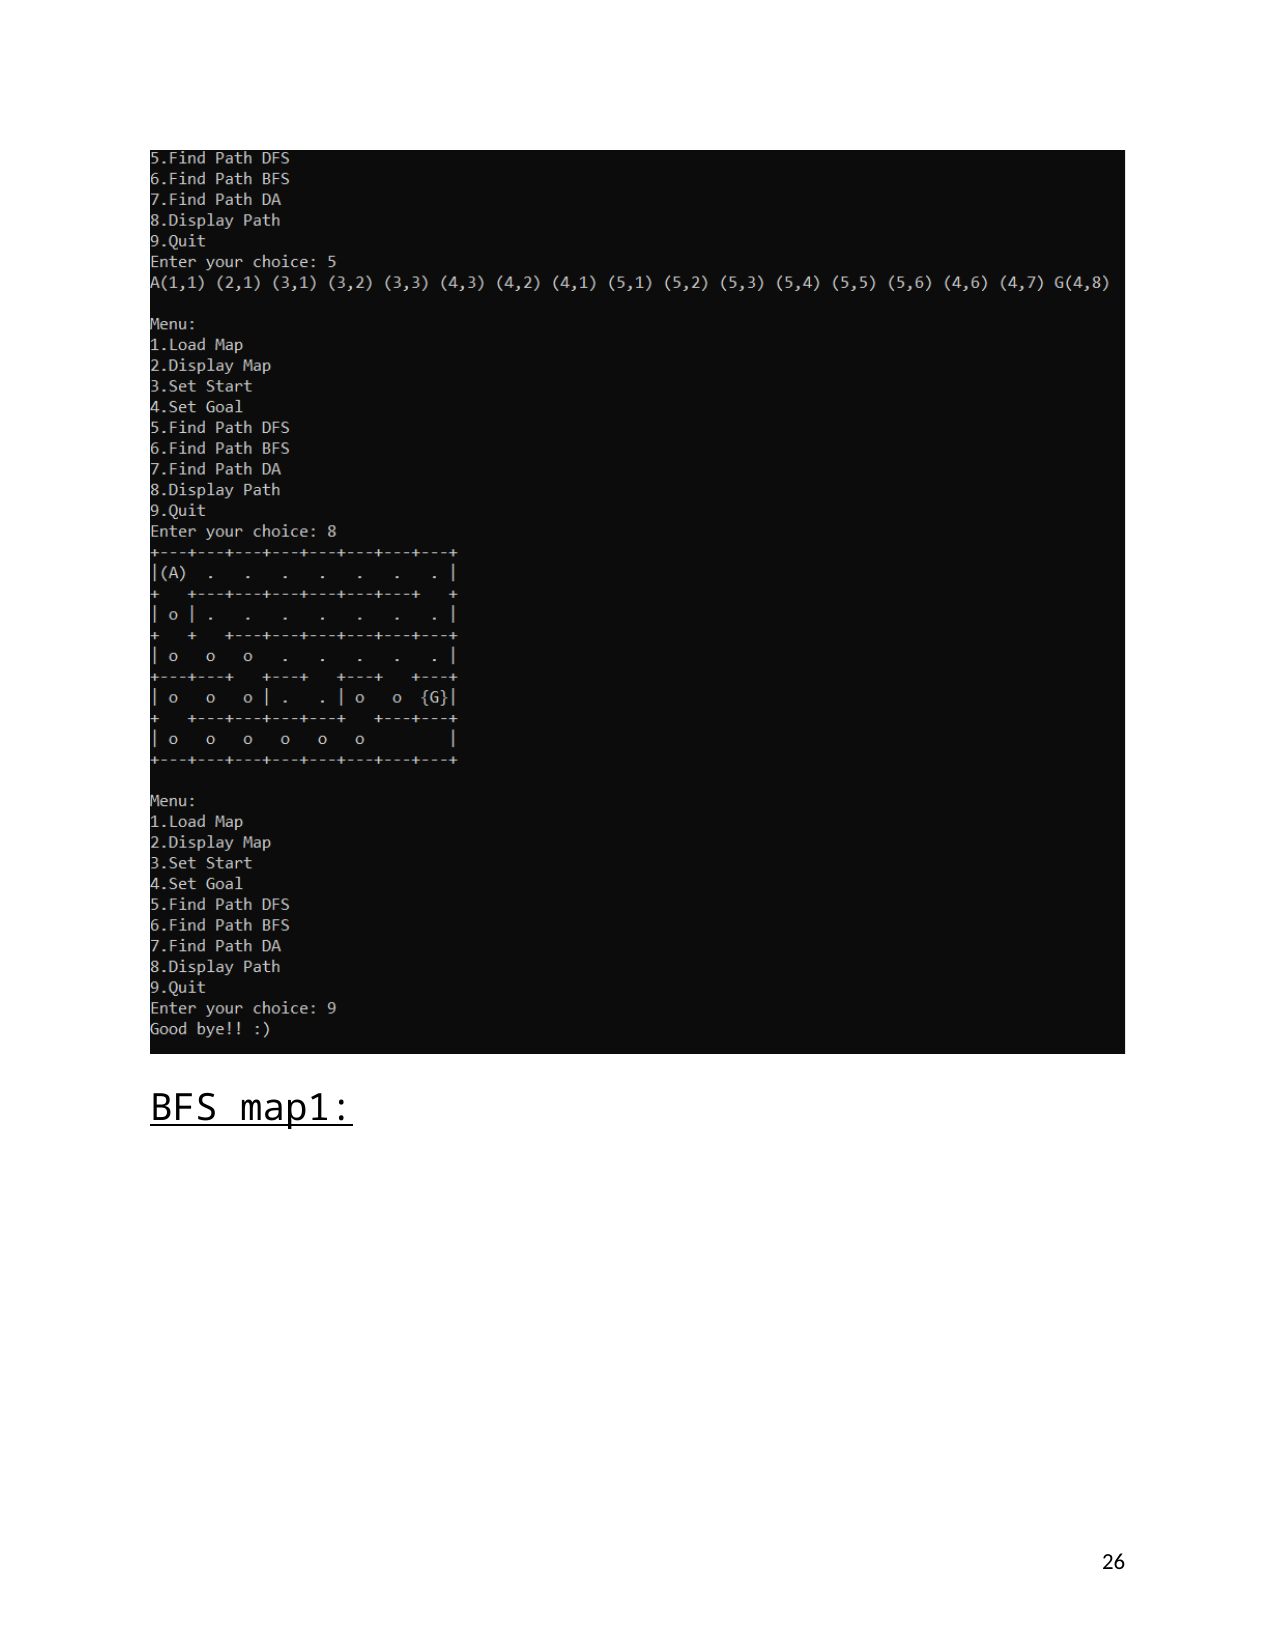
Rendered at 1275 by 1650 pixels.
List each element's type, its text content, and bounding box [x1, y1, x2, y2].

picture [150, 150, 1125, 1054]
text BFS map1: [150, 1081, 1087, 1132]
